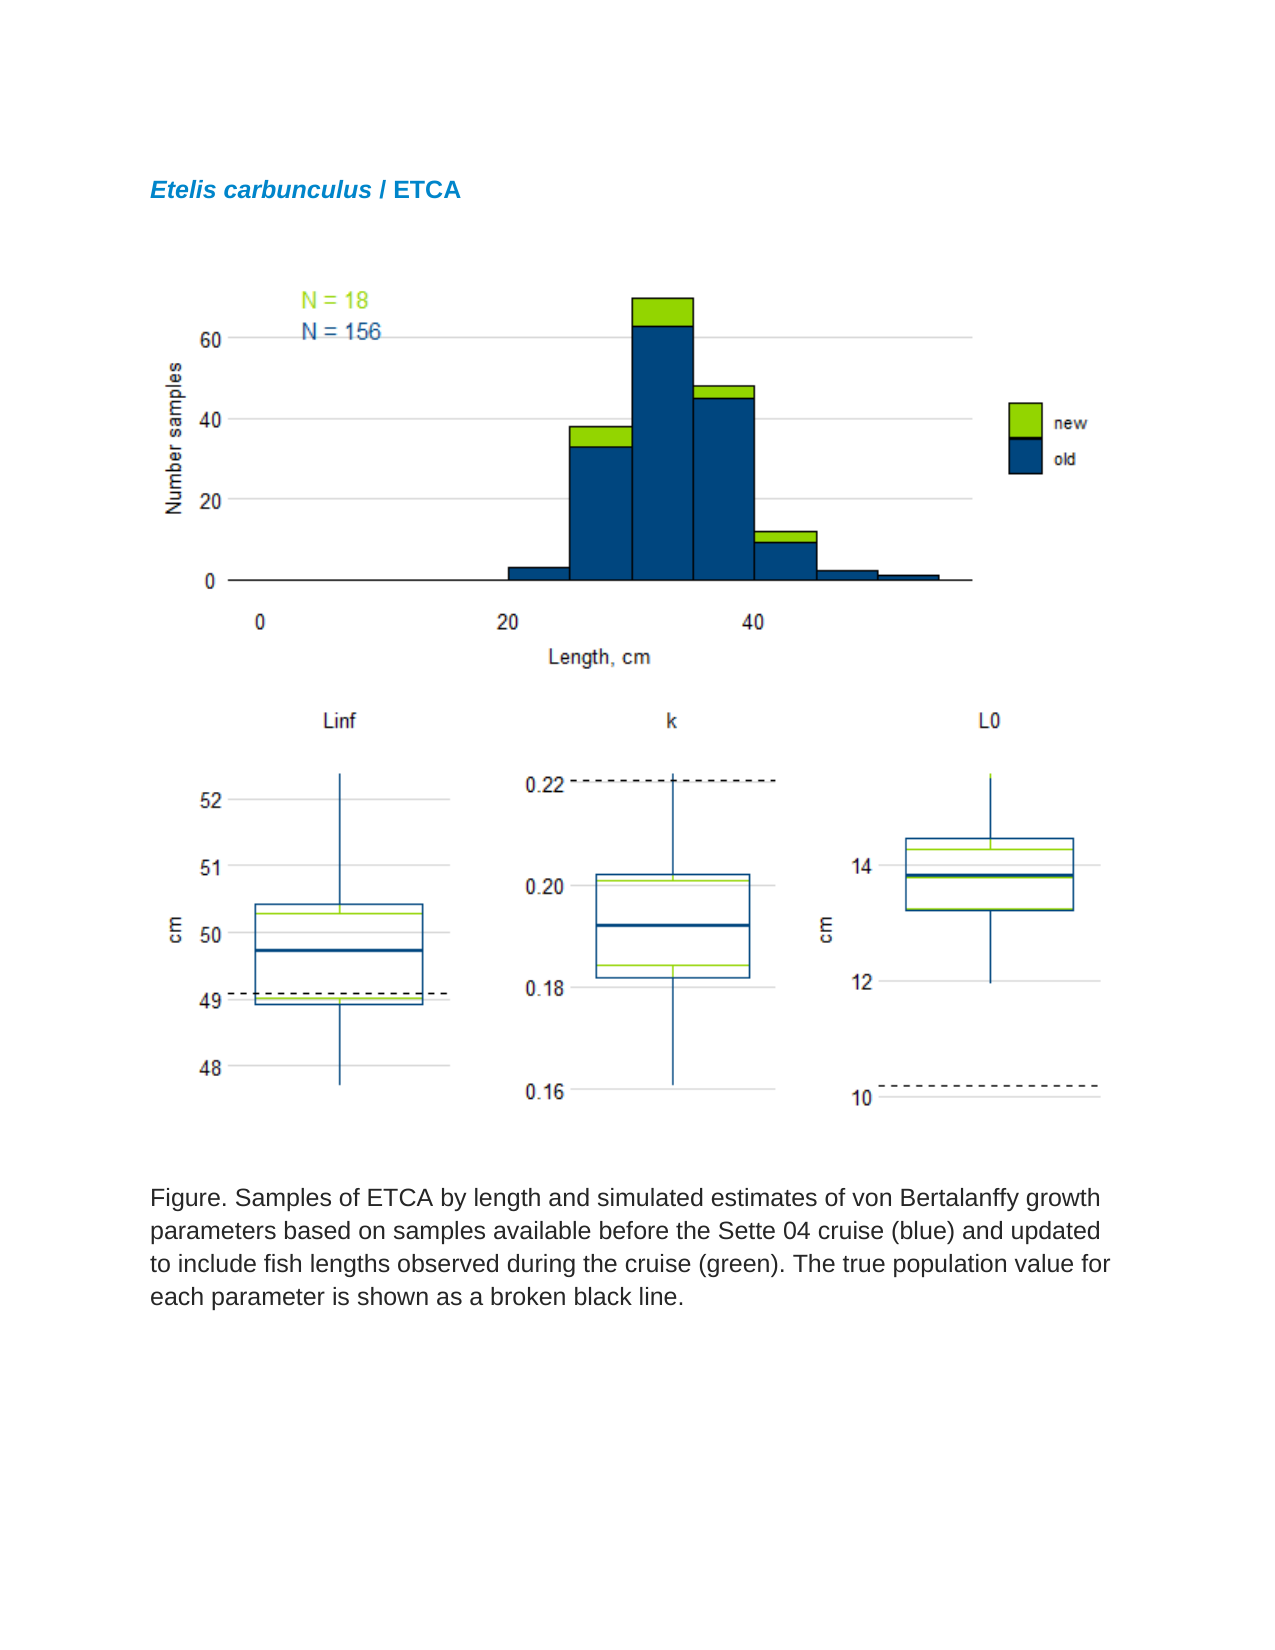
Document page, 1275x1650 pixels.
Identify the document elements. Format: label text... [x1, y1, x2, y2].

subtitle Etelis carbunculus / ETCA [150, 175, 1125, 204]
text Figure. Samples of ETCA by length and simulated estimates of von Bertalanffy growth parameters based on samples available before the Sette 04 cruise (blue) and updated to include fish lengths observed during the cruise (green). The true population value for each parameter is shown as a broken black line. [150, 1183, 1125, 1311]
picture [150, 233, 1125, 683]
picture [150, 708, 1125, 1159]
